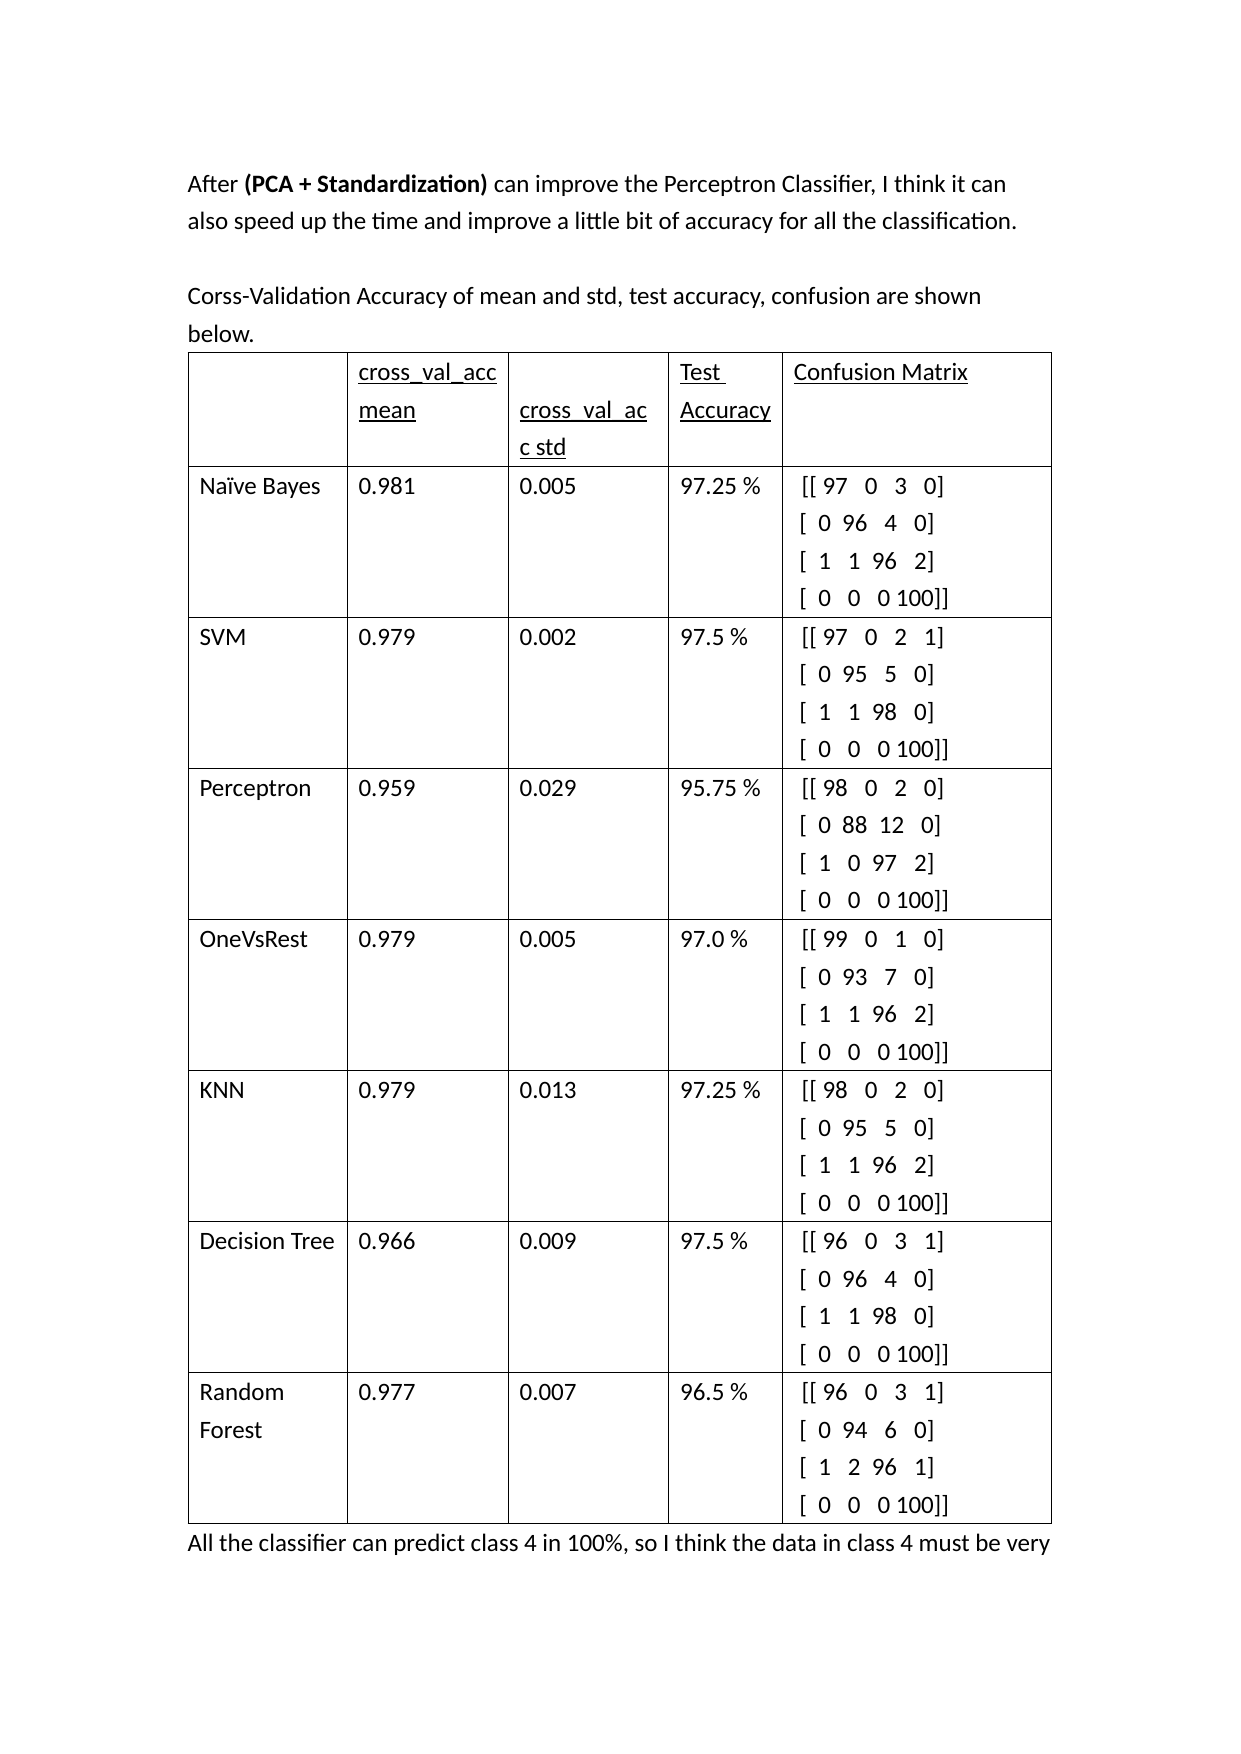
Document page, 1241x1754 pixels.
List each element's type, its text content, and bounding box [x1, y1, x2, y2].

table_cell ﻿96.5 % [669, 1373, 782, 1523]
table_cell ﻿0.979 [348, 618, 508, 768]
table_cell ﻿0.981 [348, 467, 508, 617]
table_cell SVM [189, 618, 347, 768]
table_cell ﻿﻿97.0 % [669, 920, 782, 1070]
table_cell ﻿﻿0.029 [509, 769, 668, 919]
table_cell Random Forest [189, 1373, 347, 1523]
table_cell ﻿﻿0.005 [509, 467, 668, 617]
table_cell ﻿0.979 [348, 1071, 508, 1221]
table_cell ﻿﻿0.005 [509, 920, 668, 1070]
table_cell ﻿ [[ 97 0 3 0] [ 0 96 4 0] [ 1 1 96 2] [ 0 0 0 100]] [783, 467, 1051, 617]
table_cell Perceptron [189, 769, 347, 919]
table_cell ﻿ [[ 99 0 1 0] [ 0 93 7 0] [ 1 1 96 2] [ 0 0 0 100]] [783, 920, 1051, 1070]
table_cell ﻿﻿ [[ 98 0 2 0] [ 0 95 5 0] [ 1 1 96 2] [ 0 0 0 100]] [783, 1071, 1051, 1221]
table_cell ﻿95.75 % [669, 769, 782, 919]
table_cell Naïve Bayes [189, 467, 347, 617]
table_cell ﻿0.977 [348, 1373, 508, 1523]
table_cell ﻿0.959 [348, 769, 508, 919]
table_cell ﻿﻿0.966 [348, 1222, 508, 1372]
table_header ﻿cross_val_acc std [509, 353, 668, 466]
table_cell ﻿﻿97.5 % [669, 1222, 782, 1372]
table_cell ﻿97.25 % [669, 1071, 782, 1221]
table_cell OneVsRest [189, 920, 347, 1070]
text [187, 1524, 1053, 1561]
text Corss-Validation Accuracy of mean and std, test accuracy, confusion are shown below. [187, 277, 1053, 352]
table_cell ﻿0.979 [348, 920, 508, 1070]
table_header Confusion Matrix [783, 353, 1051, 466]
table_cell ﻿ ﻿[[ 96 0 3 1] [ 0 96 4 0] [ 1 1 98 0] [ 0 0 0 100]] [783, 1222, 1051, 1372]
table_cell 97.5 % [669, 618, 782, 768]
table_cell ﻿﻿97.25 % [669, 467, 782, 617]
table_cell ﻿ ﻿[[ 98 0 2 0] [ 0 88 12 0] [ 1 0 97 2] [ 0 0 0 100]] [783, 769, 1051, 919]
table_cell ﻿0.007 [509, 1373, 668, 1523]
text After (PCA + Standardization) can improve the Perceptron Classifier, I think it can also speed up the time and improve a little bit of accuracy for all the classification. [187, 164, 1053, 239]
table_header [189, 353, 347, 466]
table_header Test Accuracy [669, 353, 782, 466]
table_header ﻿cross_val_acc mean [348, 353, 508, 466]
table_cell ﻿ ﻿[[ 97 0 2 1] [ 0 95 5 0] [ 1 1 98 0] [ 0 0 0 100]] [783, 618, 1051, 768]
table_cell KNN [189, 1071, 347, 1221]
table_cell ﻿0.002 [509, 618, 668, 768]
table_cell ﻿﻿0.009 [509, 1222, 668, 1372]
table_cell ﻿ [[ 96 0 3 1] [ 0 94 6 0] [ 1 2 96 1] [ 0 0 0 100]] [783, 1373, 1051, 1523]
table_cell ﻿0.013 [509, 1071, 668, 1221]
table_cell Decision Tree [189, 1222, 347, 1372]
